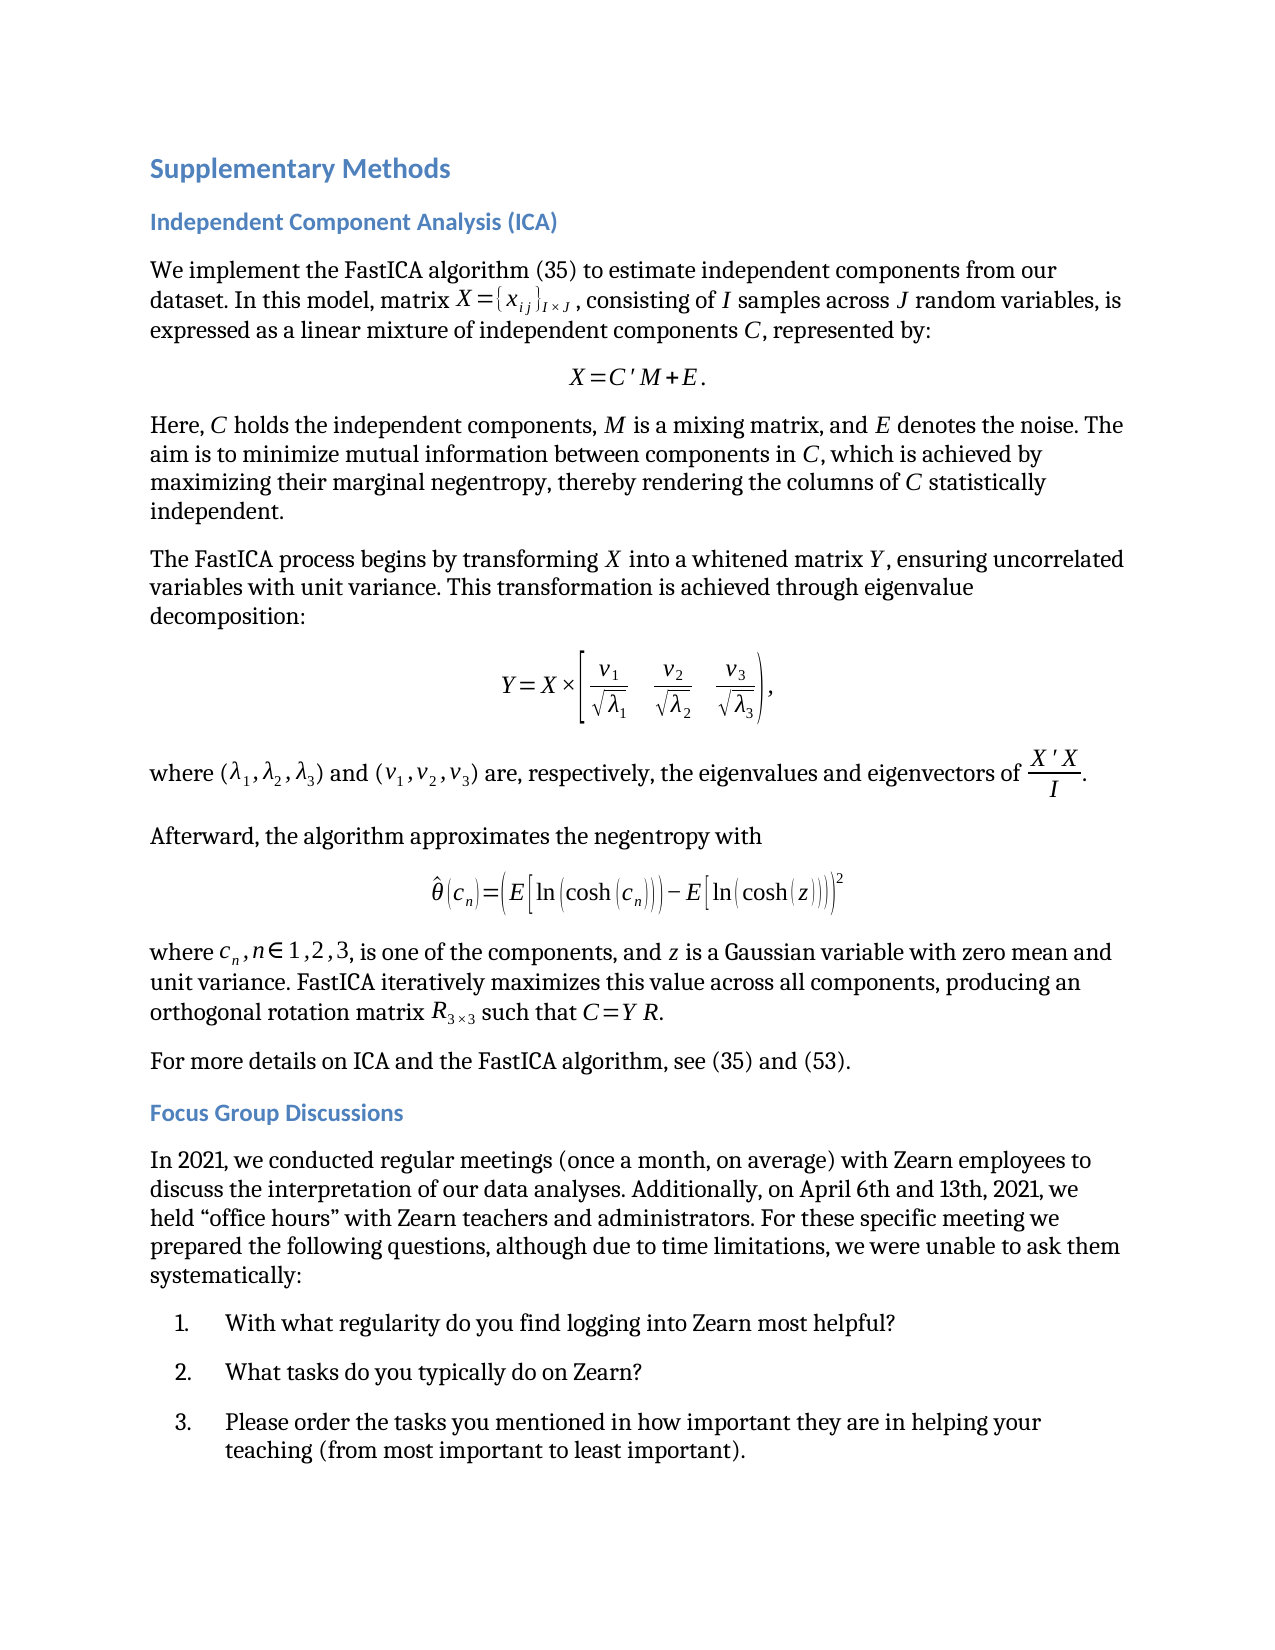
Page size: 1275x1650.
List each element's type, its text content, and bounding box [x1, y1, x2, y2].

text For more details on ICA and the FastICA algorithm, see (35) and (53). [150, 1047, 1125, 1076]
subtitle Independent Component Analysis (ICA) [150, 206, 1125, 237]
text In 2021, we conducted regular meetings (once a month, on average) with Zearn employees to discuss the interpretation of our data analyses. Additionally, on April 6th and 13th, 2021, we held “office hours” with Zearn teachers and administrators. For these specific meeting we prepared the following questions, although due to time limitations, we were unable to ask them systematically: [150, 1146, 1125, 1290]
text We implement the FastICA algorithm (35) to estimate independent components from our dataset. In this model, matrix , consisting of samples across random variables, is expressed as a linear mixture of independent components , represented by: [150, 256, 1125, 344]
text Here, holds the independent components, is a mixing matrix, and denotes the noise. The aim is to minimize mutual information between components in , which is achieved by maximizing their marginal negentropy, thereby rendering the columns of statistically independent. [150, 411, 1125, 526]
text The FastICA process begins by transforming into a whitened matrix , ensuring uncorrelated variables with unit variance. This transformation is achieved through eigenvalue decomposition: [150, 544, 1125, 631]
list What tasks do you typically do on Zearn? [175, 1358, 1125, 1387]
text where () and () are, respectively, the eigenvalues and eigenvectors of . [150, 744, 1125, 803]
subtitle Supplementary Methods [150, 150, 1125, 186]
text where , is one of the components, and is a Gaussian variable with zero mean and unit variance. FastICA iteratively maximizes this value across all components, producing an orthogonal rotation matrix such that . [150, 937, 1125, 1028]
text Afterward, the algorithm approximates the negentropy with [150, 822, 1125, 851]
list Please order the tasks you mentioned in how important they are in helping your teaching (from most important to least important). [175, 1408, 1125, 1465]
list With what regularity do you find logging into Zearn most helpful? [175, 1308, 1125, 1337]
subtitle Focus Group Discussions [150, 1097, 1125, 1127]
